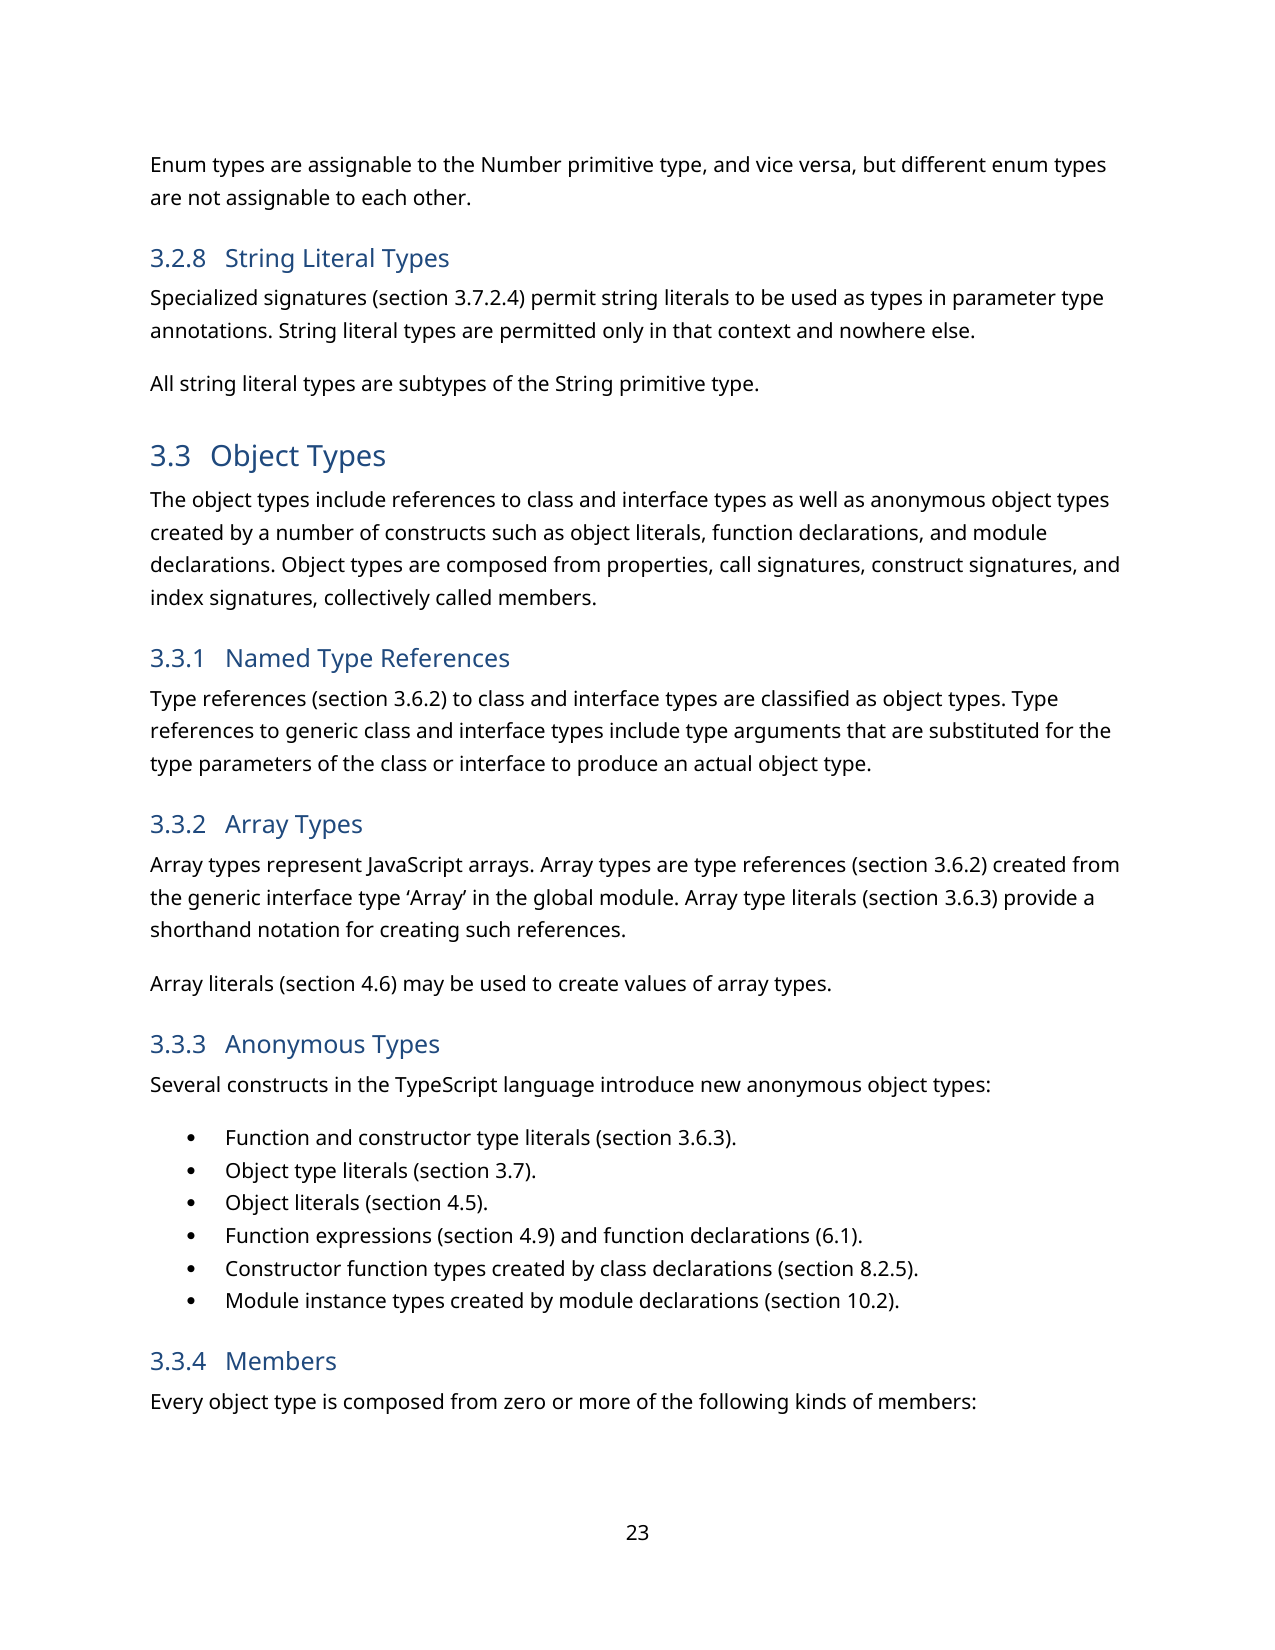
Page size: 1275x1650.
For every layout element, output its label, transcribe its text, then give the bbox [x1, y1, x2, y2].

text Enum types are assignable to the Number primitive type, and vice versa, but different enum types are not assignable to each other. [150, 150, 1125, 211]
text Array literals (section 4.6) may be used to create values of array types. [150, 969, 1125, 997]
text Several constructs in the TypeScript language introduce new anonymous object types: [150, 1070, 1125, 1098]
subtitle Members [150, 1344, 1125, 1378]
list Object type literals (section 3.7). [187, 1156, 1125, 1184]
text All string literal types are subtypes of the String primitive type. [150, 369, 1125, 398]
subtitle Anonymous Types [150, 1026, 1125, 1061]
text Every object type is composed from zero or more of the following kinds of members: [150, 1387, 1125, 1416]
list Constructor function types created by class declarations (section 8.2.5). [187, 1254, 1125, 1282]
text Type references (section 3.6.2) to class and interface types are classified as object types. Type references to generic class and interface types include type arguments that are substituted for the type parameters of the class or interface to produce an actual object type. [150, 684, 1125, 778]
text Specialized signatures (section 3.7.2.4) permit string literals to be used as types in parameter type annotations. String literal types are permitted only in that context and nowhere else. [150, 283, 1125, 344]
subtitle Array Types [150, 807, 1125, 841]
list Function expressions (section 4.9) and function declarations (6.1). [187, 1221, 1125, 1249]
text The object types include references to class and interface types as well as anonymous object types created by a number of constructs such as object literals, function declarations, and module declarations. Object types are composed from properties, call signatures, construct signatures, and index signatures, collectively called members. [150, 485, 1125, 612]
list Function and constructor type literals (section 3.6.3). [187, 1123, 1125, 1152]
subtitle Object Types [150, 436, 1125, 475]
text Array types represent JavaScript arrays. Array types are type references (section 3.6.2) created from the generic interface type ‘Array’ in the global module. Array type literals (section 3.6.3) provide a shorthand notation for creating such references. [150, 850, 1125, 944]
list Object literals (section 4.5). [187, 1188, 1125, 1217]
subtitle Named Type References [150, 641, 1125, 675]
subtitle String Literal Types [150, 240, 1125, 274]
list Module instance types created by module declarations (section 10.2). [187, 1286, 1125, 1315]
